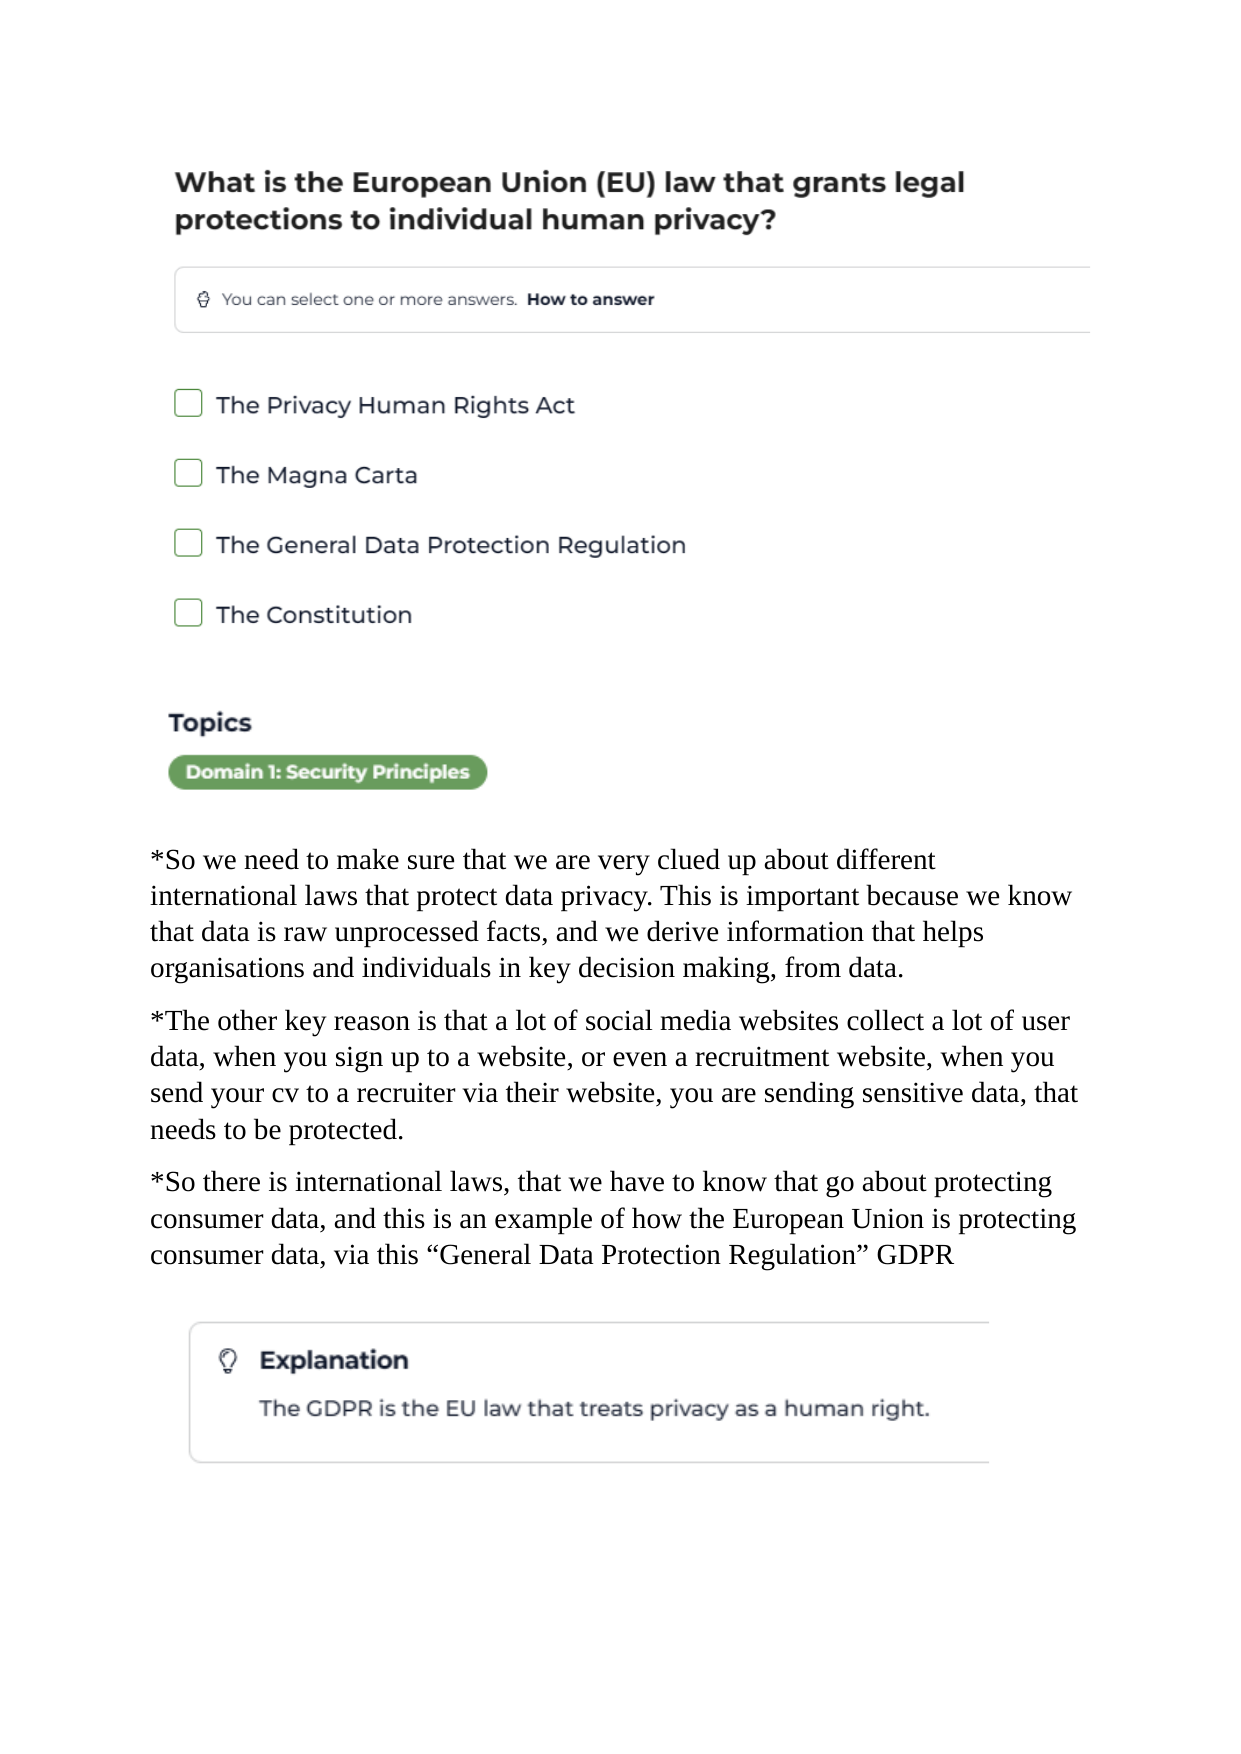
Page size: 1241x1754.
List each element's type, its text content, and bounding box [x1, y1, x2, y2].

picture [150, 150, 1091, 679]
picture [150, 697, 547, 823]
text *The other key reason is that a lot of social media websites collect a lot of user data, when you sign up to a website, or even a recruitment website, when you send your cv to a recruiter via their website, you are sending sensitive data, that needs to be protected. [150, 1003, 1090, 1145]
text *So we need to make sure that we are very clued up about different international laws that protect data privacy. This is important because we know that data is raw unprocessed facts, and we derive information that helps organisations and individuals in key decision making, from data. [150, 842, 1090, 984]
text *So there is international laws, that we have to know that go about protecting consumer data, and this is an example of how the European Union is protecting consumer data, via this “General Data Protection Regulation” GDPR [150, 1164, 1090, 1270]
picture [150, 1289, 990, 1498]
